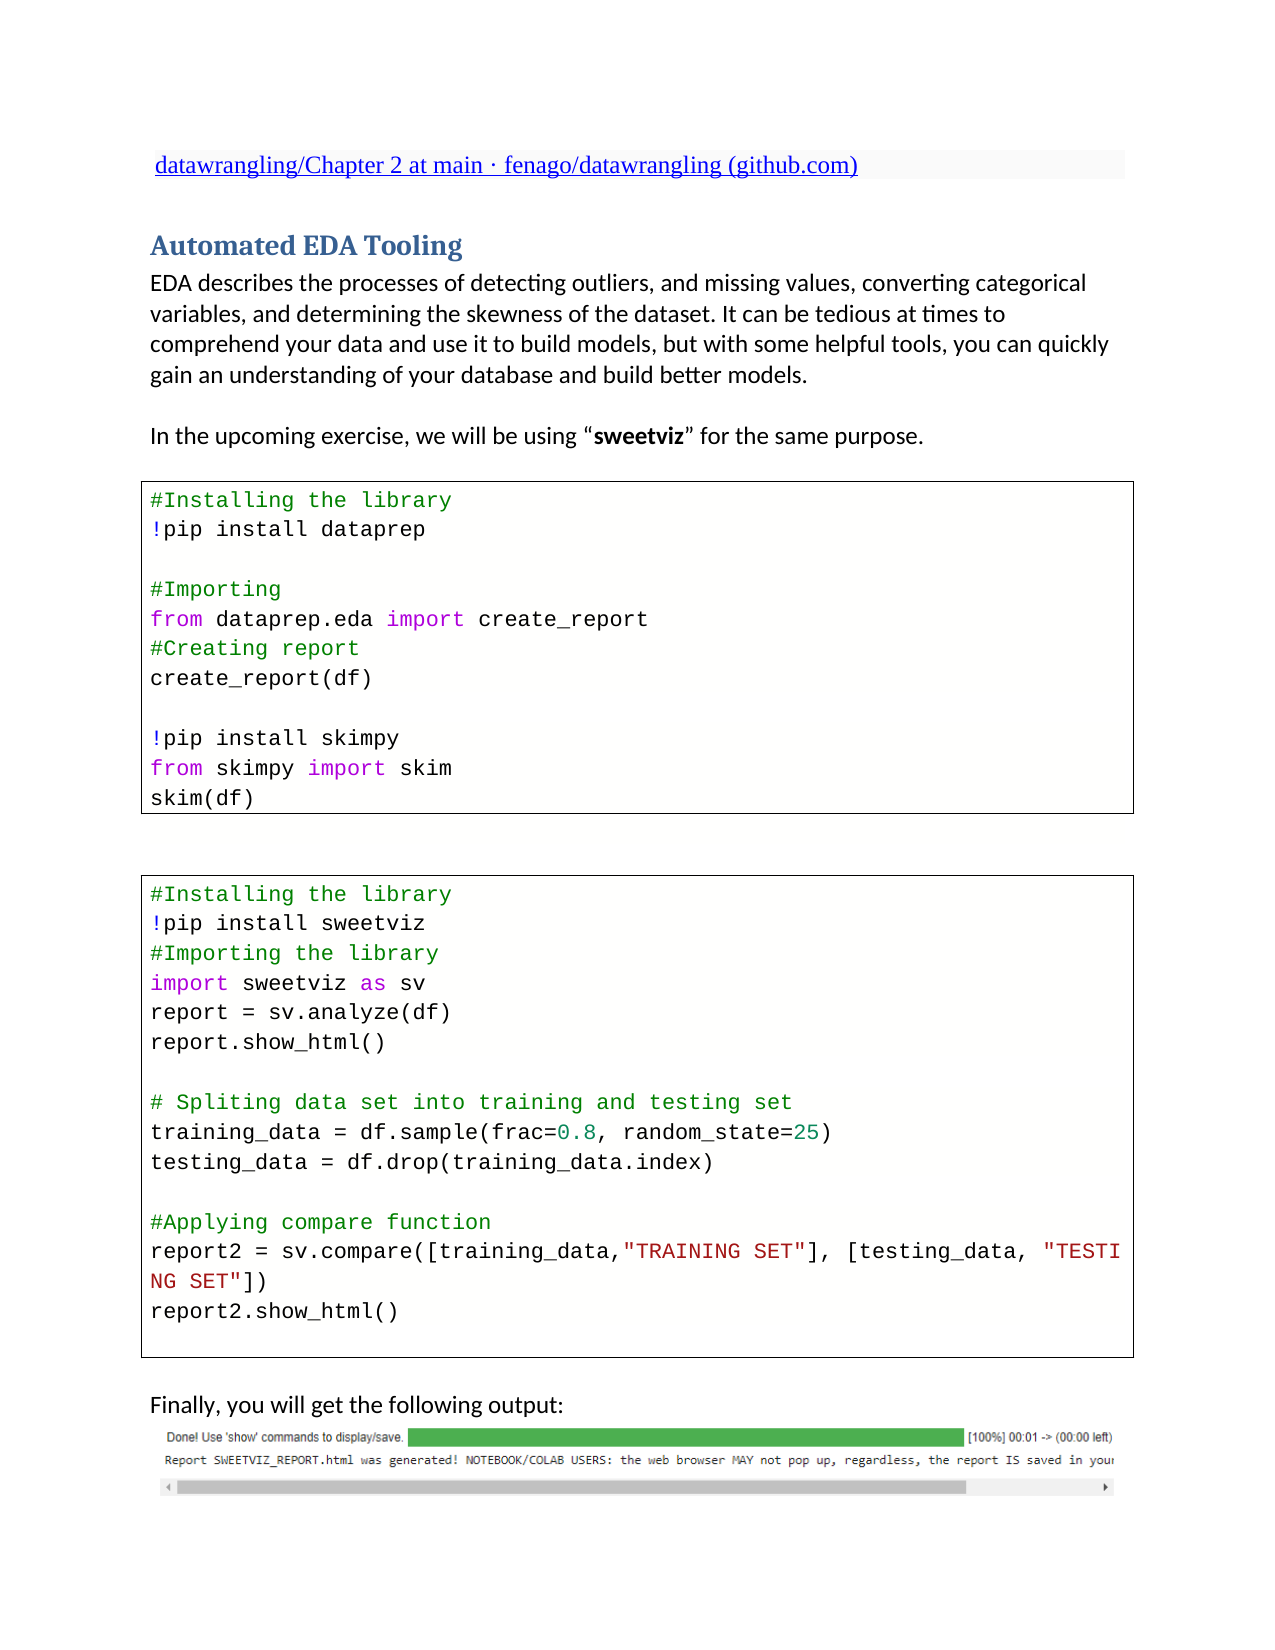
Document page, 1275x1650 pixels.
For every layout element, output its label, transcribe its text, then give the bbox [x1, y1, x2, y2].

text #Creating report [150, 632, 1125, 662]
text skim(df) [142, 779, 1133, 813]
picture [150, 1419, 1125, 1500]
text report2.show_html() [150, 1295, 1125, 1325]
text #Importing [150, 573, 1125, 603]
text report2 = sv.compare([training_data,"TRAINING SET"], [testing_data, "TESTING SET"]) [150, 1236, 1125, 1295]
text #Importing the library [150, 937, 1125, 967]
text In the upcoming exercise, we will be using “sweetviz” for the same purpose. [150, 420, 1125, 450]
text EDA describes the processes of detecting outliers, and missing values, converting categorical variables, and determining the skewness of the dataset. It can be tedious at times to comprehend your data and use it to build models, but with some helpful tools, you can quickly gain an understanding of your database and build better models. [150, 267, 1125, 389]
text from skimpy import skim [150, 752, 1125, 779]
text report.show_html() [150, 1026, 1125, 1056]
text testing_data = df.drop(training_data.index) [150, 1146, 1125, 1176]
text #Applying compare function [150, 1206, 1125, 1236]
text !pip install sweetviz [150, 908, 1125, 937]
subtitle Automated EDA Tooling [150, 229, 1125, 262]
text !pip install skimpy [150, 722, 1125, 752]
text training_data = df.sample(frac=0.8, random_state=25) [150, 1116, 1125, 1146]
text report = sv.analyze(df) [150, 997, 1125, 1026]
text datawrangling/Chapter 2 at main · fenago/datawrangling (github.com) [155, 150, 1125, 179]
text import sweetviz as sv [150, 967, 1125, 997]
text from dataprep.eda import create_report [150, 603, 1125, 632]
text !pip install dataprep [150, 514, 1125, 543]
text create_report(df) [150, 662, 1125, 692]
text Finally, you will get the following output: [150, 1389, 1125, 1419]
text #Installing the library [142, 876, 1133, 908]
text # Spliting data set into training and testing set [150, 1087, 1125, 1116]
text #Installing the library [142, 482, 1133, 514]
